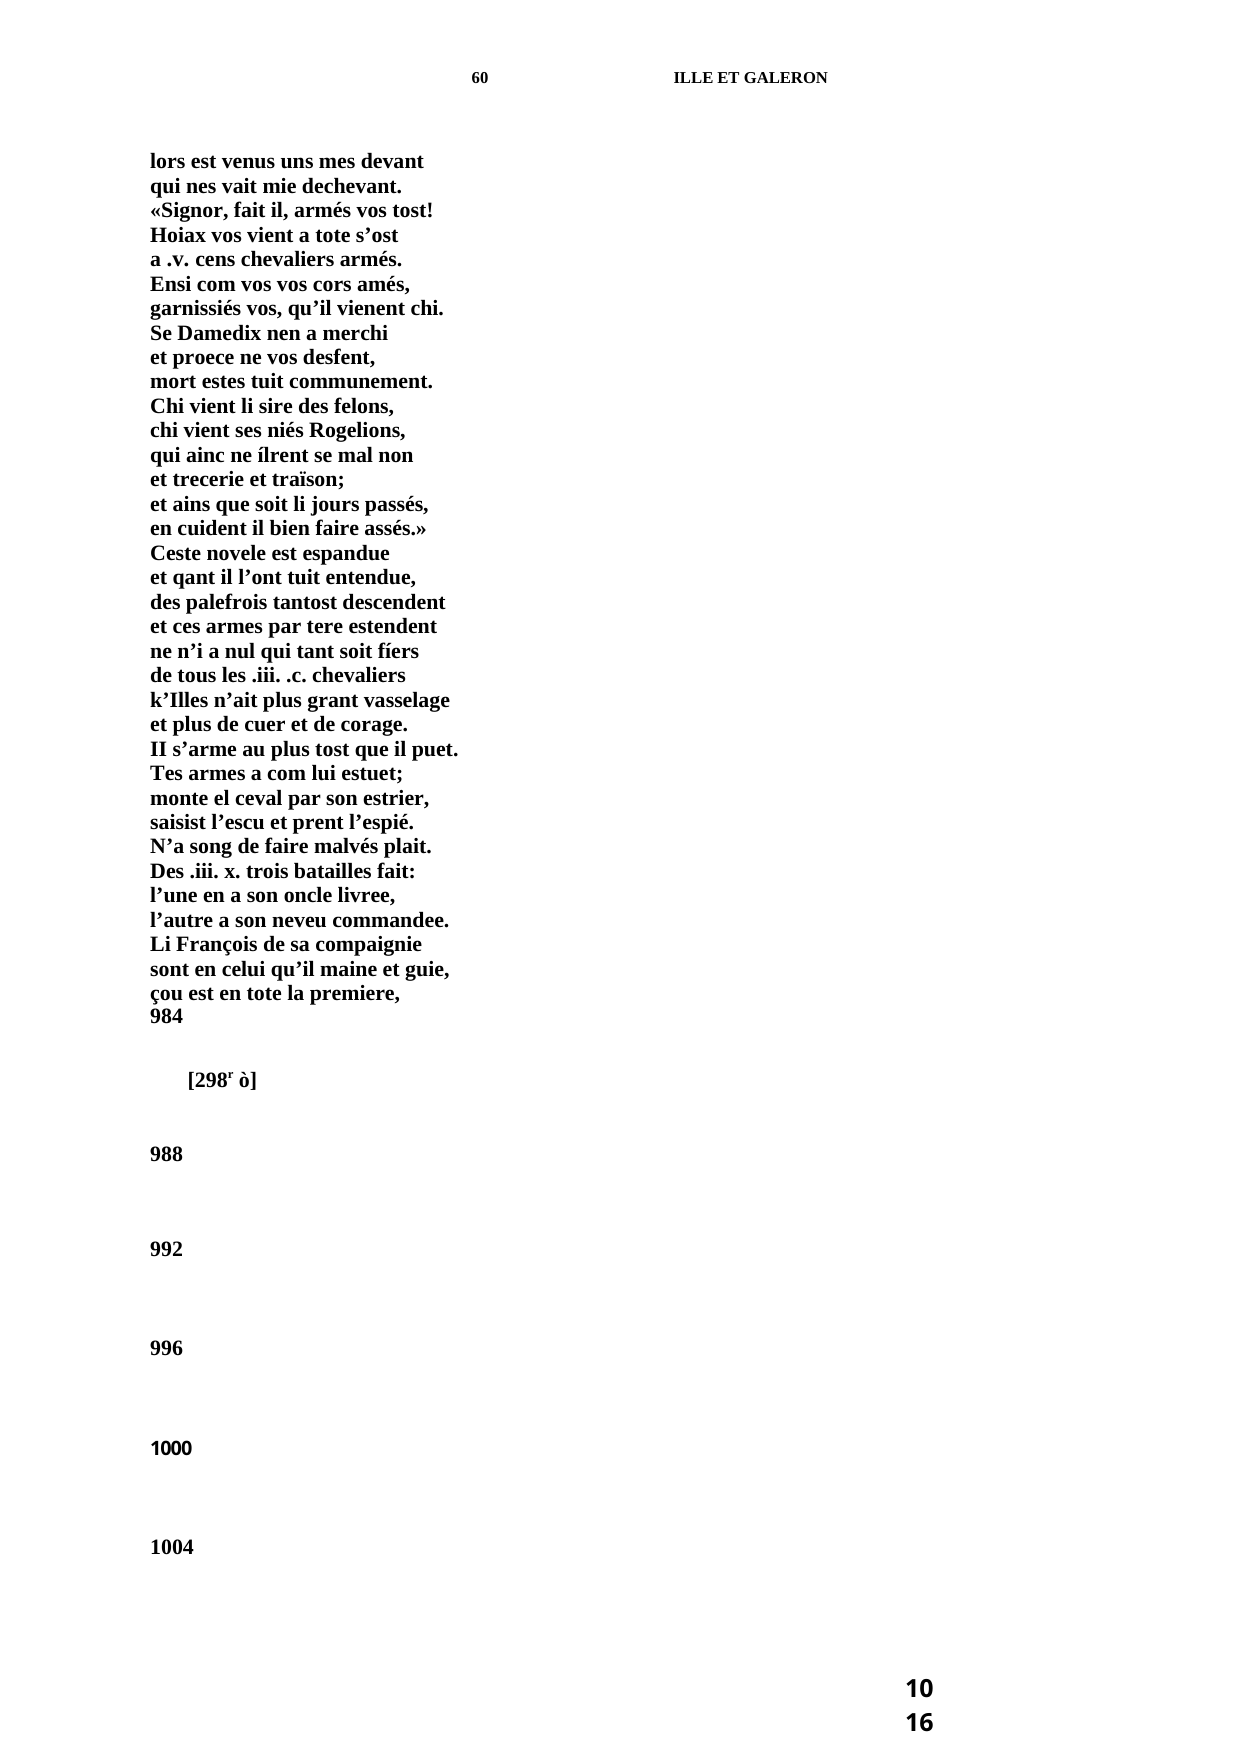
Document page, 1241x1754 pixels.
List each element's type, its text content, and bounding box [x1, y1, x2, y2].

text 1000 [150, 1376, 1090, 1475]
text 996 [150, 1276, 1090, 1376]
text N’a song de faire malvés plait. Des .iii. x. trois batailles fait: l’une en a son oncle livree, l’autre a son neveu commandee. [150, 834, 1090, 932]
text Li François de sa compaignie sont en celui qu’il maine et guie, çou est en tote la premiere, [150, 932, 1090, 1006]
text 992 [150, 1177, 1090, 1276]
text Ensi com vos vos cors amés, garnissiés vos, qu’il vienent chi. [150, 271, 1090, 320]
text [298r ò] 988 [150, 1028, 1090, 1177]
text 1004 [150, 1475, 1090, 1574]
text Se Damedix nen a merchi et proece ne vos desfent, mort estes tuit communement. [150, 320, 1090, 394]
text 984 [150, 1006, 1090, 1028]
text lors est venus uns mes devant qui nes vait mie dechevant. «Signor, fait il, armés vos tost! Hoiax vos vient a tote s’ost a .v. cens chevaliers armés. [150, 149, 1090, 271]
text Chi vient li sire des felons, chi vient ses niés Rogelions, qui ainc ne ílrent se mal non et trecerie et traïson; et ains que soit li jours passés, en cuident il bien faire assés.» Ceste novele est espandue et qant il l’ont tuit entendue, des palefrois tantost descendent et ces armes par tere estendent ne n’i a nul qui tant soit fíers de tous les .iii. .c. chevaliers k’Illes n’ait plus grant vasselage et plus de cuer et de corage. [150, 394, 1090, 736]
text II s’arme au plus tost que il puet. Tes armes a com lui estuet; monte el ceval par son estrier, saisist l’escu et prent l’espié. [150, 736, 1090, 834]
